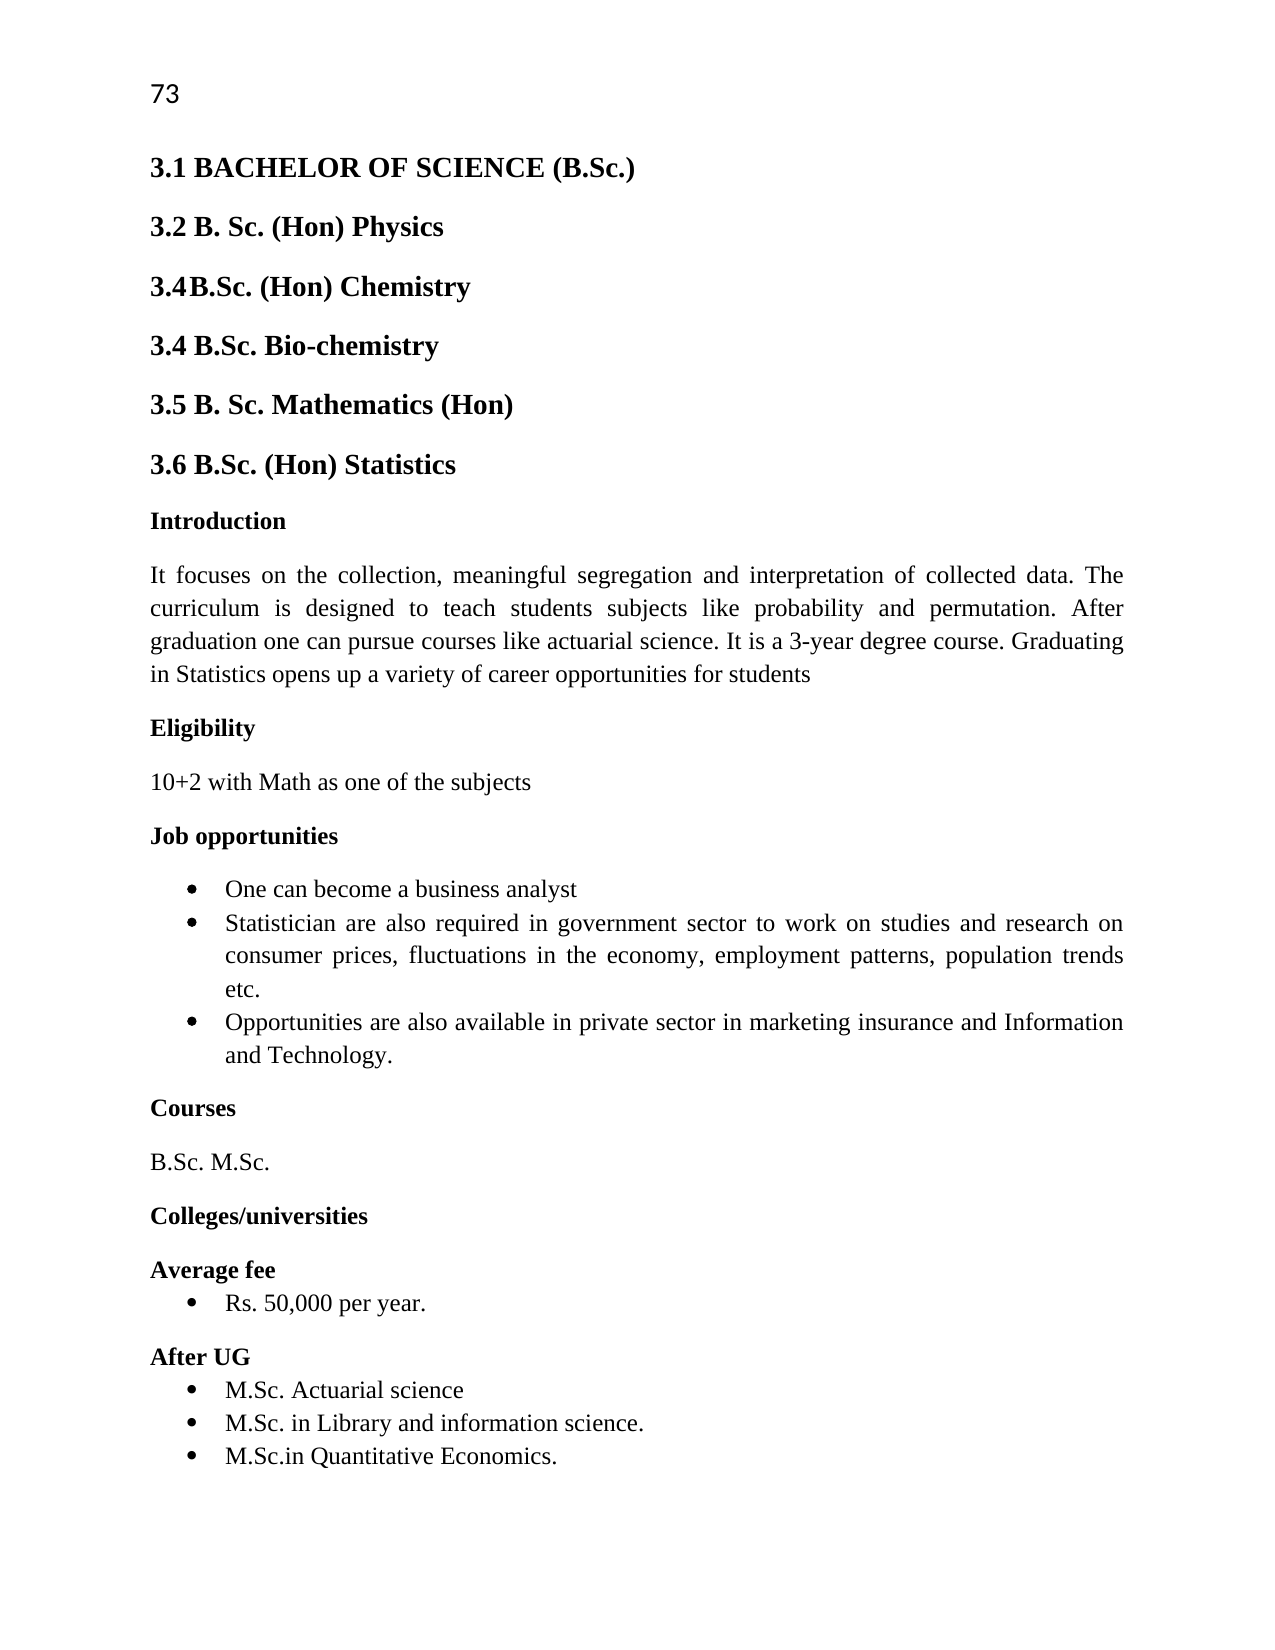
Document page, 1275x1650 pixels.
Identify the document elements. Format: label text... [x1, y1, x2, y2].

text 3.6 B.Sc. (Hon) Statistics [150, 447, 1125, 480]
list One can become a business analyst [187, 874, 1125, 903]
text It focuses on the collection, meaningful segregation and interpretation of collected data. The curriculum is designed to teach students subjects like probability and permutation. After graduation one can pursue courses like actuarial science. It is a 3-year degree course. Graduating in Statistics opens up a variety of career opportunities for students [150, 560, 1125, 688]
list Rs. 50,000 per year. [187, 1288, 1125, 1317]
text Average fee [150, 1255, 1125, 1284]
list Opportunities are also available in private sector in marketing insurance and Information and Technology. [187, 1007, 1125, 1068]
text Colleges/universities [150, 1201, 1125, 1230]
list M.Sc.in Quantitative Economics. [187, 1441, 1125, 1470]
text After UG [150, 1342, 1125, 1371]
text Job opportunities [150, 821, 1125, 849]
text 3.1 BACHELOR OF SCIENCE (B.Sc.) [150, 150, 1125, 183]
text 3.4 B.Sc. Bio-chemistry [150, 328, 1125, 362]
list M.Sc. in Library and information science. [187, 1408, 1125, 1437]
list Statistician are also required in government sector to work on studies and research on consumer prices, fluctuations in the economy, employment patterns, population trends etc. [187, 908, 1125, 1002]
text 3.5 B. Sc. Mathematics (Hon) [150, 387, 1125, 421]
text 3.2 B. Sc. (Hon) Physics [150, 209, 1125, 243]
text Introduction [150, 506, 1125, 535]
text B.Sc. M.Sc. [150, 1147, 1125, 1176]
text Courses [150, 1093, 1125, 1122]
list B.Sc. (Hon) Chemistry [150, 269, 1125, 302]
text Eligibility [150, 713, 1125, 742]
list M.Sc. Actuarial science [187, 1375, 1125, 1404]
text 10+2 with Math as one of the subjects [150, 767, 1125, 796]
